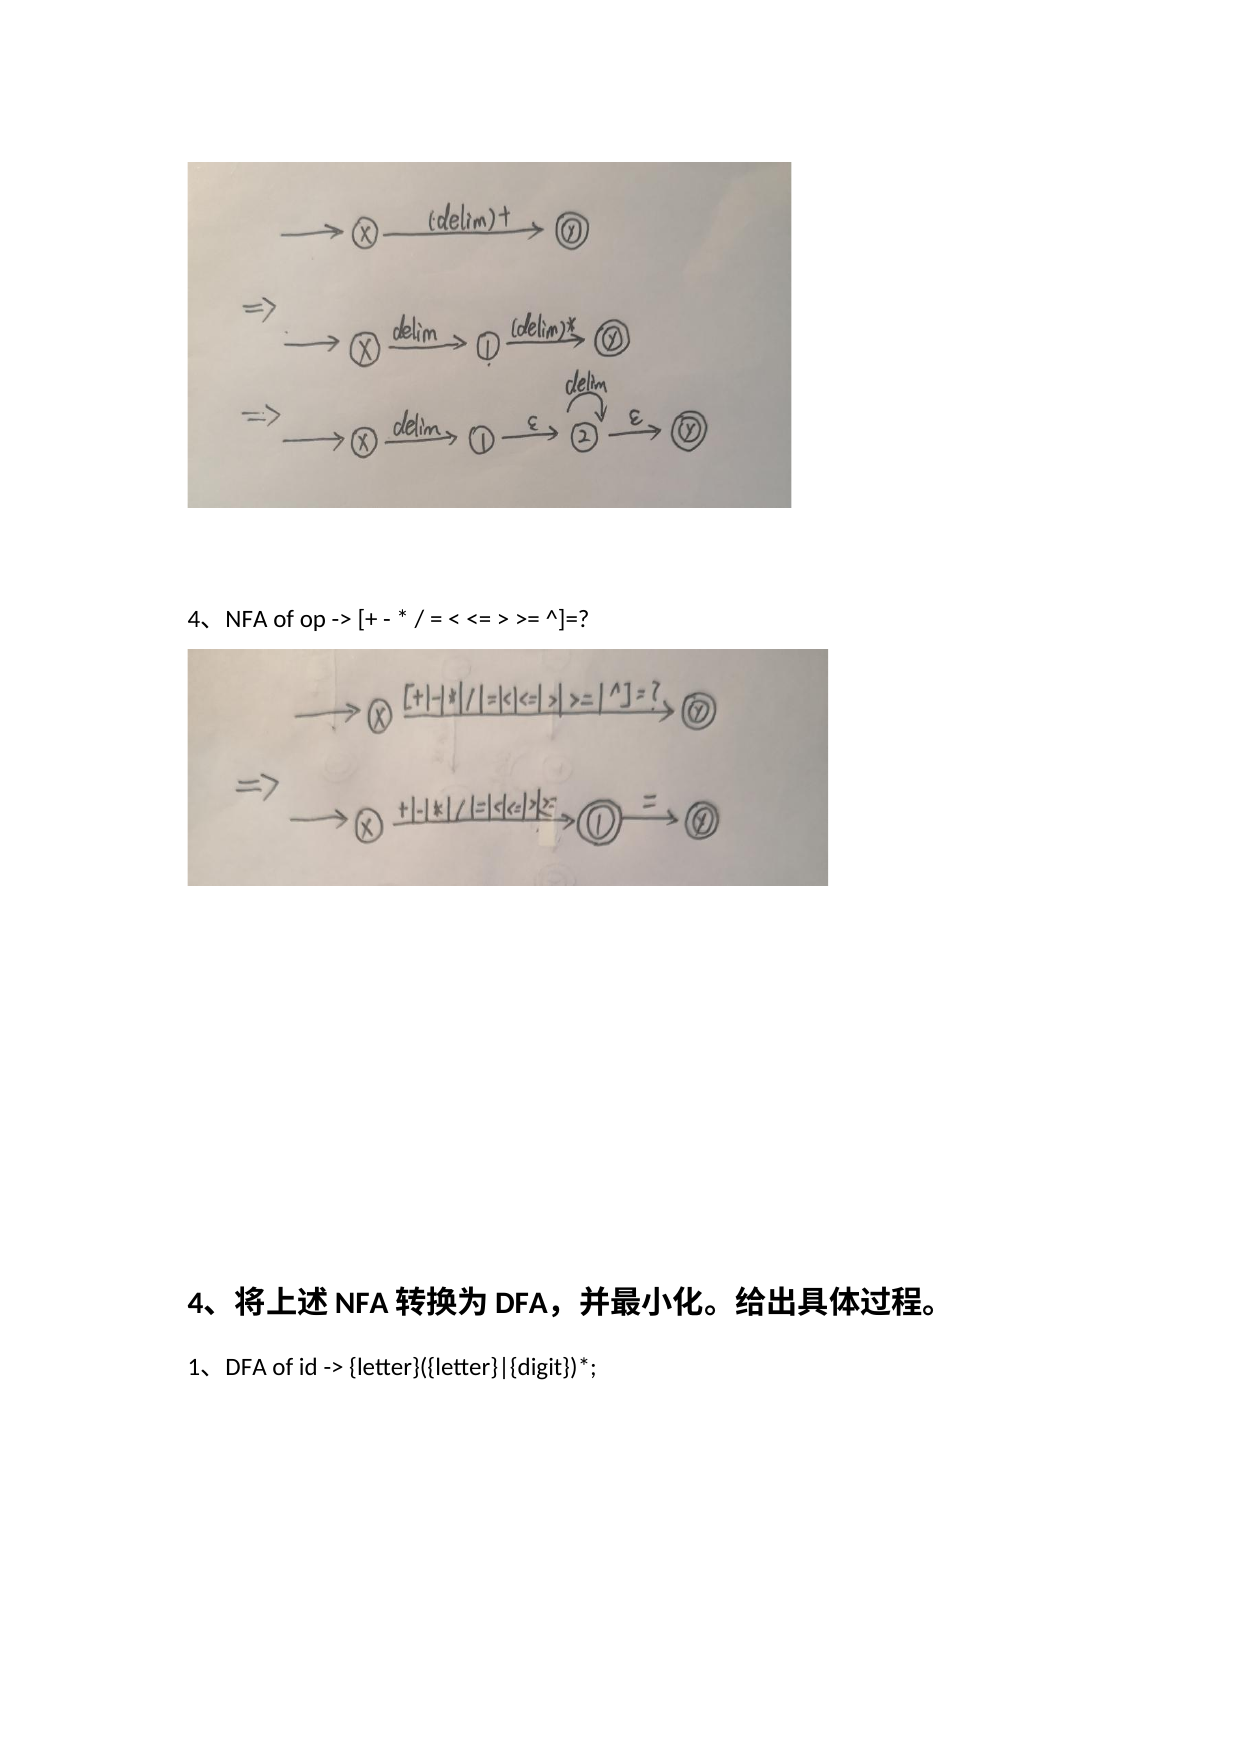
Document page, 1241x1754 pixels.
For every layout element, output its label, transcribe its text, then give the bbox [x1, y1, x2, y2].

picture [187, 649, 829, 886]
text 4、NFA of op -> [+ - * / = < <= > >= ^]=? [187, 584, 1053, 649]
text 1、DFA of id -> {letter}({letter}|{digit})*; [187, 1332, 1053, 1397]
text 4、将上述NFA转换为DFA，并最小化。给出具体过程。 [187, 1267, 1053, 1332]
picture [187, 162, 792, 508]
